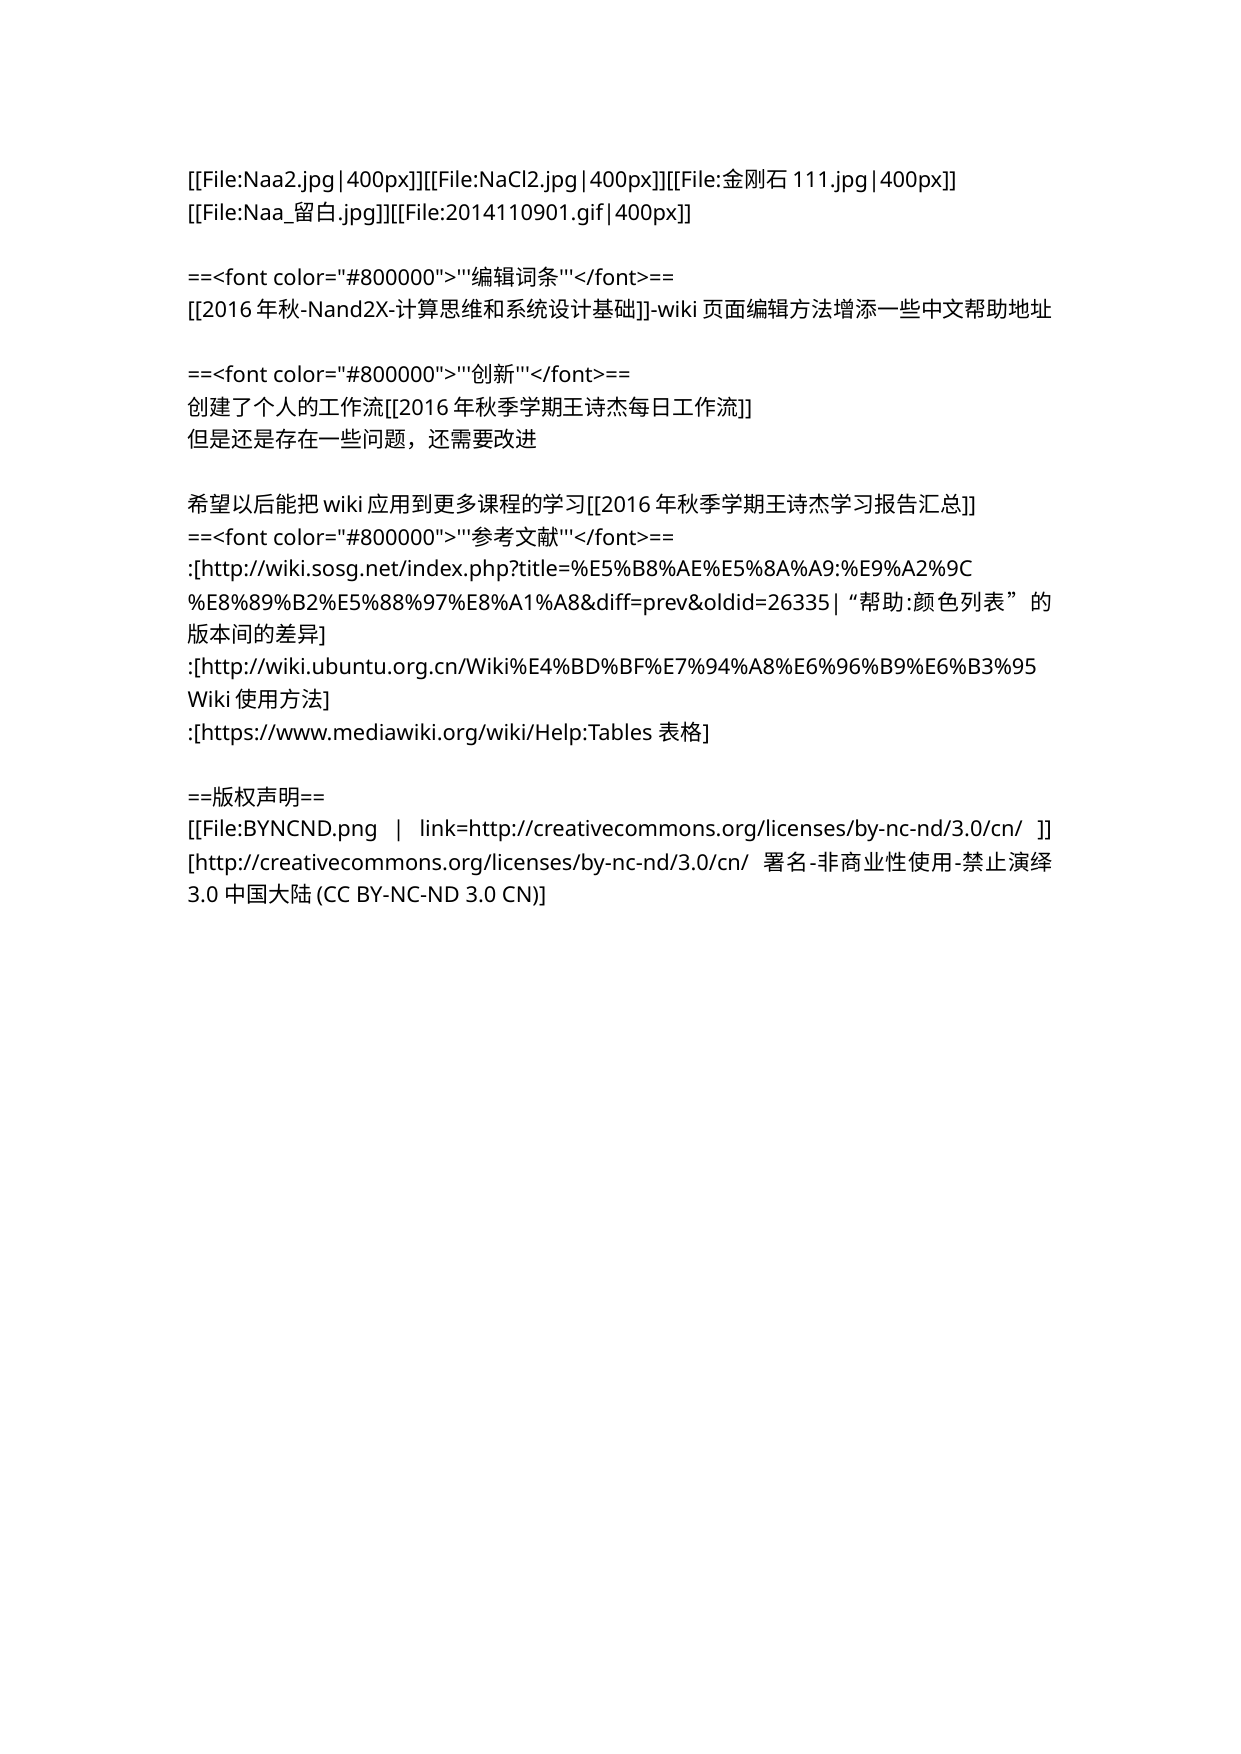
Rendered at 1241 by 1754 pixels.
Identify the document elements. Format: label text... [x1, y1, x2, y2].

text 创建了个人的工作流[[2016年秋季学期王诗杰每日工作流]] [187, 389, 1053, 422]
text ==<font color="#800000">'''创新'''</font>== [187, 357, 1053, 389]
text ==<font color="#800000">'''编辑词条'''</font>== [187, 259, 1053, 292]
text ==<font color="#800000">'''参考文献'''</font>== [187, 519, 1053, 552]
text [[2016年秋-Nand2X-计算思维和系统设计基础]]-wiki页面编辑方法增添一些中文帮助地址 [187, 292, 1053, 324]
text ==版权声明== [187, 779, 1053, 812]
text :[http://wiki.sosg.net/index.php?title=%E5%B8%AE%E5%8A%A9:%E9%A2%9C%E8%89%B2%E5%88%97%E8%A1%A8&diff=prev&oldid=26335| “帮助:颜色列表”的版本间的差异] [187, 552, 1053, 649]
text :[http://wiki.ubuntu.org.cn/Wiki%E4%BD%BF%E7%94%A8%E6%96%B9%E6%B3%95 Wiki使用方法] [187, 649, 1053, 714]
text [[File:BYNCND.png | link=http://creativecommons.org/licenses/by-nc-nd/3.0/cn/ ]] [http://creativecommons.org/licenses/by-nc-nd/3.0/cn/ 署名-非商业性使用-禁止演绎 3.0 中国大陆 (CC BY-NC-ND 3.0 CN)] [187, 812, 1053, 909]
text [187, 162, 1053, 194]
text 但是还是存在一些问题，还需要改进 [187, 422, 1053, 454]
text :[https://www.mediawiki.org/wiki/Help:Tables 表格] [187, 714, 1053, 747]
text 希望以后能把wiki应用到更多课程的学习[[2016年秋季学期王诗杰学习报告汇总]] [187, 487, 1053, 519]
text [[File:Naa_留白.jpg]][[File:2014110901.gif|400px]] [187, 194, 1053, 227]
